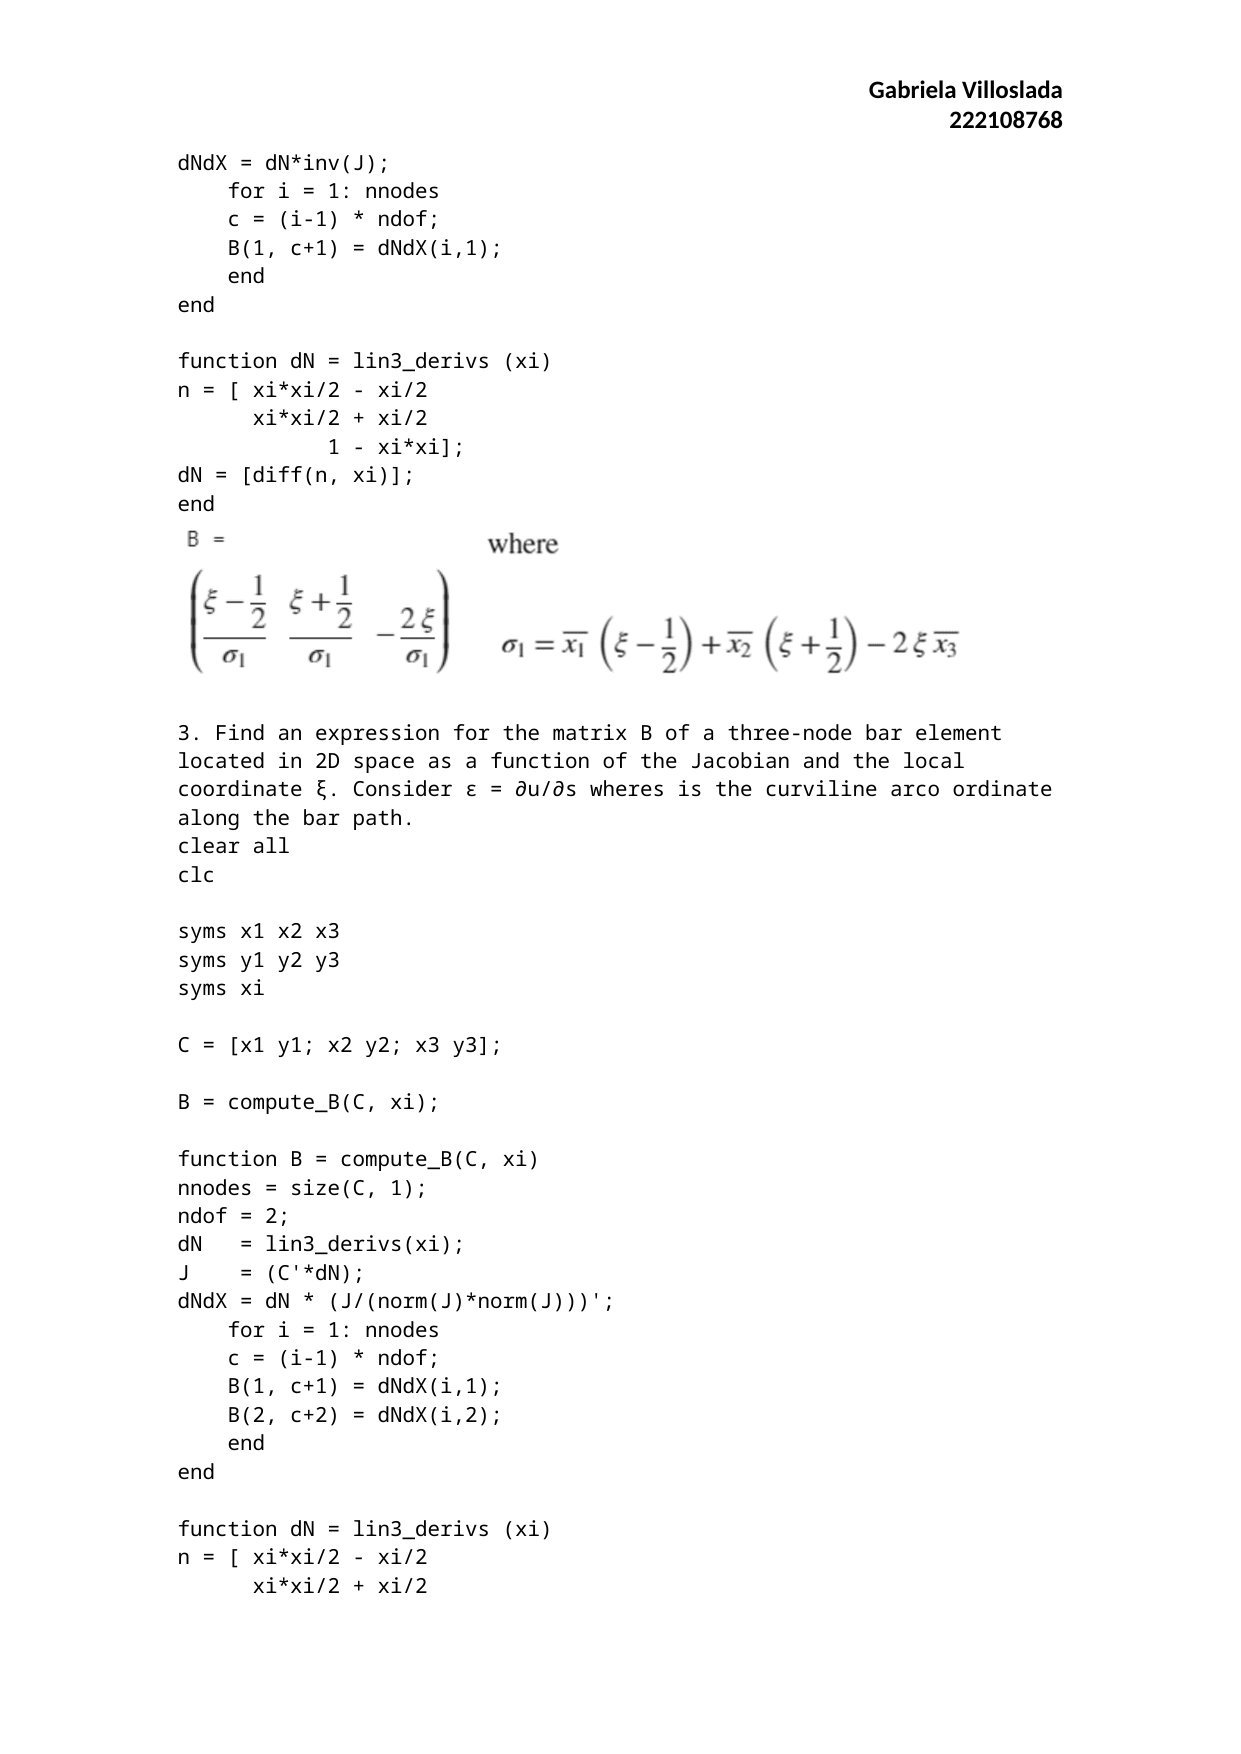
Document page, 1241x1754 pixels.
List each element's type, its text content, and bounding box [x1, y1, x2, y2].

picture [177, 517, 994, 690]
text dN = lin3_derivs(xi); [177, 1229, 1063, 1258]
text 3. Find an expression for the matrix B of a three-node bar element located in 2D space as a function of the Jacobian and the local coordinate ξ. Consider ε = ∂u/∂s wheres is the curviline arco ordinate along the bar path. [177, 718, 1063, 831]
text dNdX = dN*inv(J); [177, 148, 1063, 176]
text function B = compute_B(C, xi) [177, 1144, 1063, 1173]
text 1 - xi*xi]; [177, 432, 1063, 460]
text c = (i-1) * ndof; [177, 1343, 1063, 1372]
text B = compute_B(C, xi); [177, 1087, 1063, 1116]
text nnodes = size(C, 1); [177, 1173, 1063, 1201]
text dN = [diff(n, xi)]; [177, 460, 1063, 489]
text function dN = lin3_derivs (xi) [177, 347, 1063, 375]
text B(2, c+2) = dNdX(i,2); [177, 1400, 1063, 1428]
text end [177, 1428, 1063, 1457]
text J = (C'*dN); [177, 1258, 1063, 1286]
text B(1, c+1) = dNdX(i,1); [177, 1372, 1063, 1400]
text c = (i-1) * ndof; [177, 204, 1063, 233]
text xi*xi/2 + xi/2 [177, 1571, 1063, 1599]
text for i = 1: nnodes [177, 176, 1063, 204]
text function dN = lin3_derivs (xi) [177, 1514, 1063, 1542]
text end [177, 261, 1063, 290]
text n = [ xi*xi/2 - xi/2 [177, 1542, 1063, 1571]
text ndof = 2; [177, 1201, 1063, 1229]
text end [177, 290, 1063, 318]
text syms y1 y2 y3 [177, 945, 1063, 973]
text end [177, 489, 1063, 517]
text clear all [177, 831, 1063, 860]
text syms xi [177, 973, 1063, 1002]
text dNdX = dN * (J/(norm(J)*norm(J)))'; [177, 1286, 1063, 1315]
text C = [x1 y1; x2 y2; x3 y3]; [177, 1030, 1063, 1059]
text end [177, 1457, 1063, 1485]
text B(1, c+1) = dNdX(i,1); [177, 233, 1063, 261]
text clc [177, 860, 1063, 888]
text for i = 1: nnodes [177, 1315, 1063, 1343]
text xi*xi/2 + xi/2 [177, 403, 1063, 432]
text syms x1 x2 x3 [177, 917, 1063, 945]
text n = [ xi*xi/2 - xi/2 [177, 375, 1063, 403]
